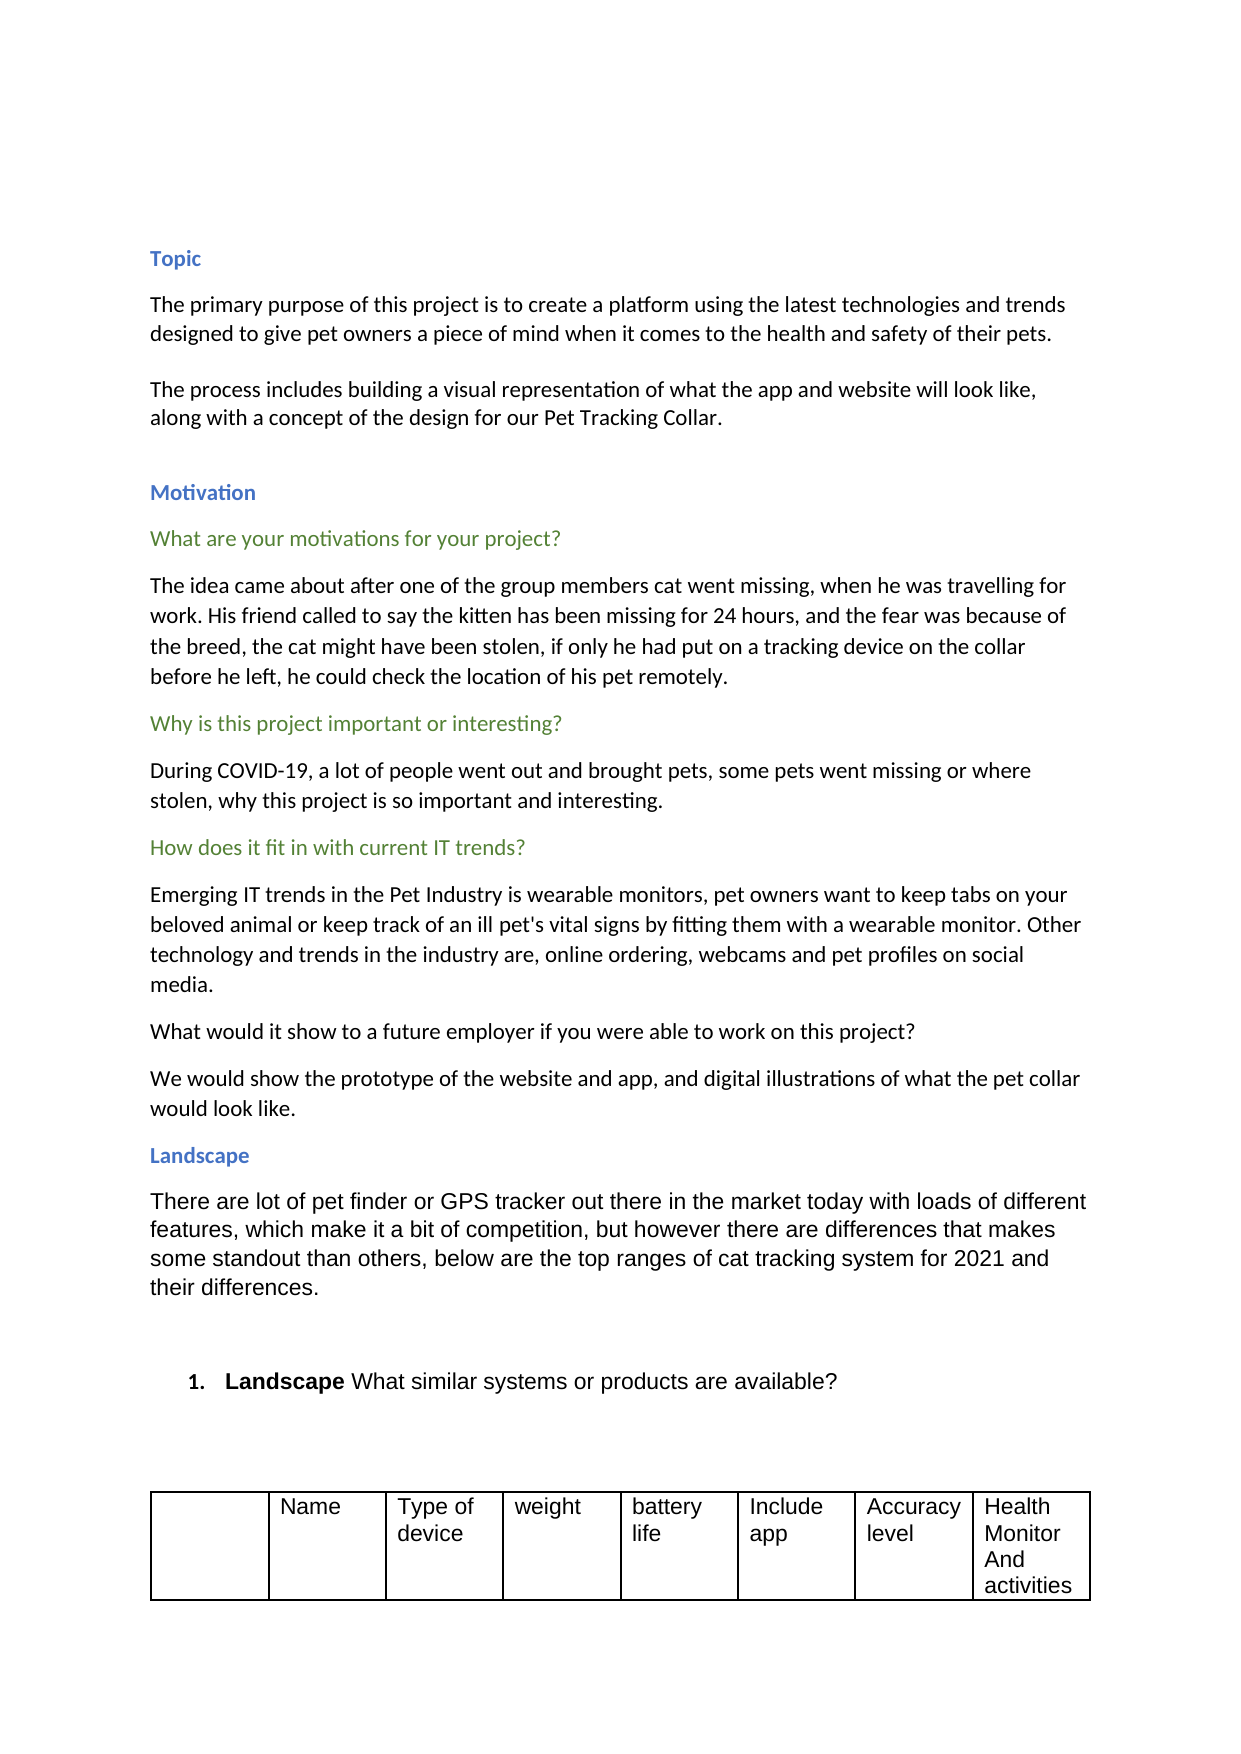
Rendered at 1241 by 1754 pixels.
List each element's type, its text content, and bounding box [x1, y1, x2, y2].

text Topic [150, 244, 1090, 272]
table_header Accuracy level [856, 1493, 972, 1598]
table_header weight [504, 1493, 620, 1598]
text The primary purpose of this project is to create a platform using the latest technologies and trends designed to give pet owners a piece of mind when it comes to the health and safety of their pets. [150, 291, 1090, 347]
text Landscape [150, 1141, 1090, 1169]
text The idea came about after one of the group members cat went missing, when he was travelling for work. His friend called to say the kitten has been missing for 24 hours, and the fear was because of the breed, the cat might have been stolen, if only he had put on a tracking device on the collar before he left, he could check the location of his pet remotely. [150, 571, 1090, 690]
table_header battery life [622, 1493, 737, 1598]
table_header Include app [739, 1493, 854, 1598]
table_header Health Monitor And activities [974, 1493, 1089, 1598]
text What would it show to a future employer if you were able to work on this project? [150, 1017, 1090, 1045]
text What are your motivations for your project? [150, 524, 1090, 552]
table_header Type of device [387, 1493, 502, 1598]
text Emerging IT trends in the Pet Industry is wearable monitors, pet owners want to keep tabs on your beloved animal or keep track of an ill pet's vital signs by fitting them with a wearable monitor. Other technology and trends in the industry are, online ordering, webcams and pet profiles on social media. [150, 880, 1090, 998]
table_header [152, 1493, 268, 1598]
text There are lot of pet finder or GPS tracker out there in the market today with loads of different features, which make it a bit of competition, but however there are differences that makes some standout than others, below are the top ranges of cat tracking system for 2021 and their differences. [150, 1188, 1090, 1301]
text We would show the prototype of the website and app, and digital illustrations of what the pet collar would look like. [150, 1064, 1090, 1122]
text During COVID-19, a lot of people went out and brought pets, some pets went missing or where stolen, why this project is so important and interesting. [150, 756, 1090, 814]
list Landscape What similar systems or products are available? [187, 1367, 1090, 1395]
text The process includes building a visual representation of what the app and website will look like, along with a concept of the design for our Pet Tracking Collar. [150, 375, 1090, 431]
text Why is this project important or interesting? [150, 709, 1090, 737]
text Motivation [150, 478, 1090, 506]
table_header Name [270, 1493, 385, 1598]
text How does it fit in with current IT trends? [150, 833, 1090, 861]
